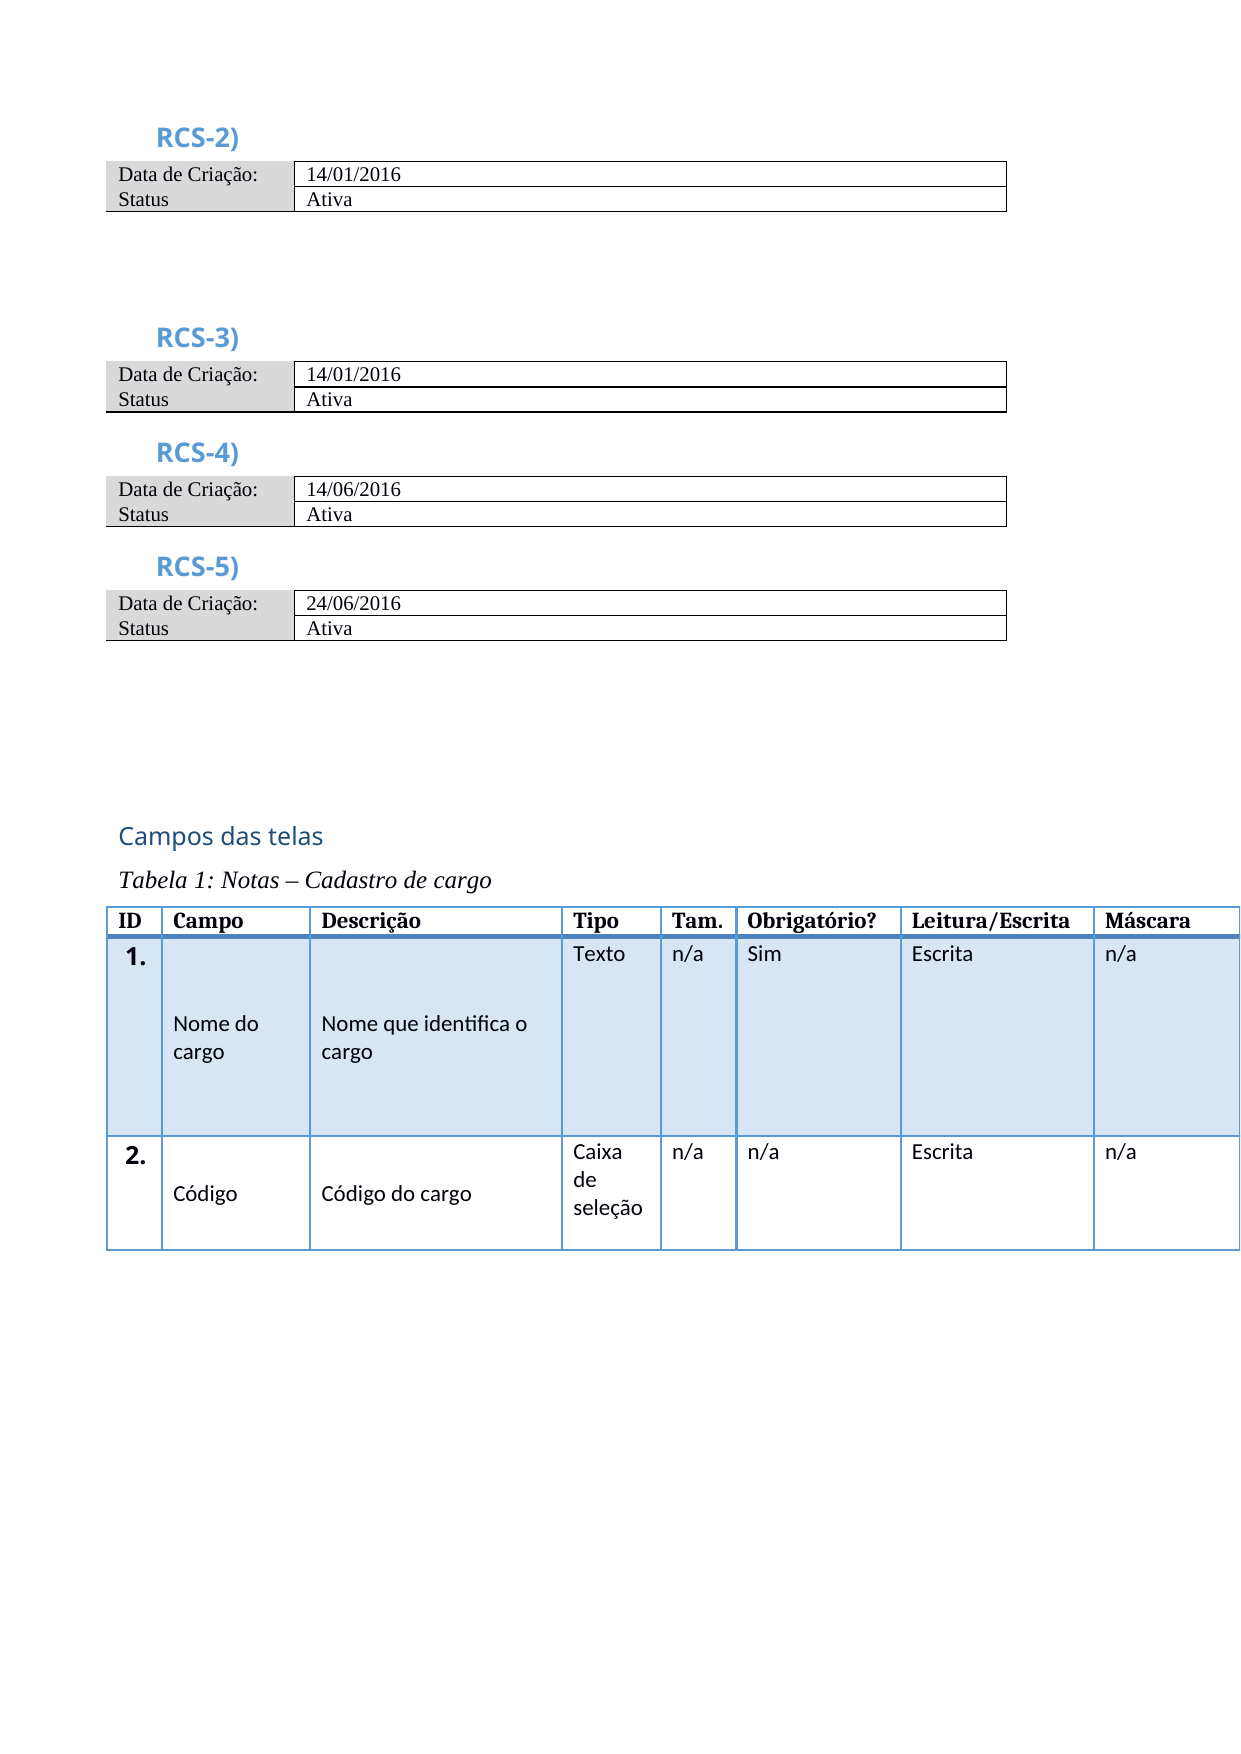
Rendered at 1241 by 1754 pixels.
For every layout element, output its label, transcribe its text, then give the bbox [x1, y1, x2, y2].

table_cell [295, 187, 1006, 211]
table_header Data de Criação: [106, 161, 294, 186]
table_cell Nome que identifica o cargo [311, 939, 561, 1135]
table_header Máscara [1095, 908, 1239, 934]
table_header Tam. [662, 908, 735, 934]
table_header Data de Criação: [106, 590, 294, 615]
text Tabela 1: Notas – Cadastro de cargo [118, 865, 1122, 893]
table_cell [108, 939, 161, 1135]
table_cell [563, 1137, 660, 1249]
table_header [295, 362, 1006, 386]
table_cell n/a [1095, 939, 1239, 1135]
table_header Descrição [311, 908, 561, 934]
table_cell [295, 616, 1006, 640]
table_header Data de Criação: [106, 361, 294, 386]
subtitle Campos das telas [118, 818, 1122, 852]
table_cell Status [106, 501, 294, 526]
table_cell Status [106, 615, 294, 640]
table_cell Código do cargo [311, 1137, 561, 1249]
table_cell Status [106, 186, 294, 211]
table_cell [108, 1137, 161, 1249]
table_header ID [108, 908, 161, 934]
table_header Tipo [563, 908, 660, 934]
table_cell n/a [1095, 1137, 1239, 1249]
table_cell [902, 1137, 1093, 1249]
table_cell Status [106, 386, 294, 411]
table_header Obrigatório? [738, 908, 900, 934]
table_cell n/a [662, 939, 735, 1135]
table_cell n/a [662, 1137, 735, 1249]
table_header [295, 477, 1006, 501]
table_header [295, 162, 1006, 186]
table_cell [295, 388, 1006, 411]
table_cell [295, 502, 1006, 526]
table_cell Nome do cargo [163, 939, 309, 1135]
table_cell [902, 939, 1093, 1135]
table_cell Código [163, 1137, 309, 1249]
table_header Leitura/Escrita [902, 908, 1093, 934]
table_cell [738, 939, 900, 1135]
table_cell [738, 1137, 900, 1249]
table_header [295, 591, 1006, 615]
table_header Campo [163, 908, 309, 934]
table_header Data de Criação: [106, 476, 294, 501]
table_cell [563, 939, 660, 1135]
